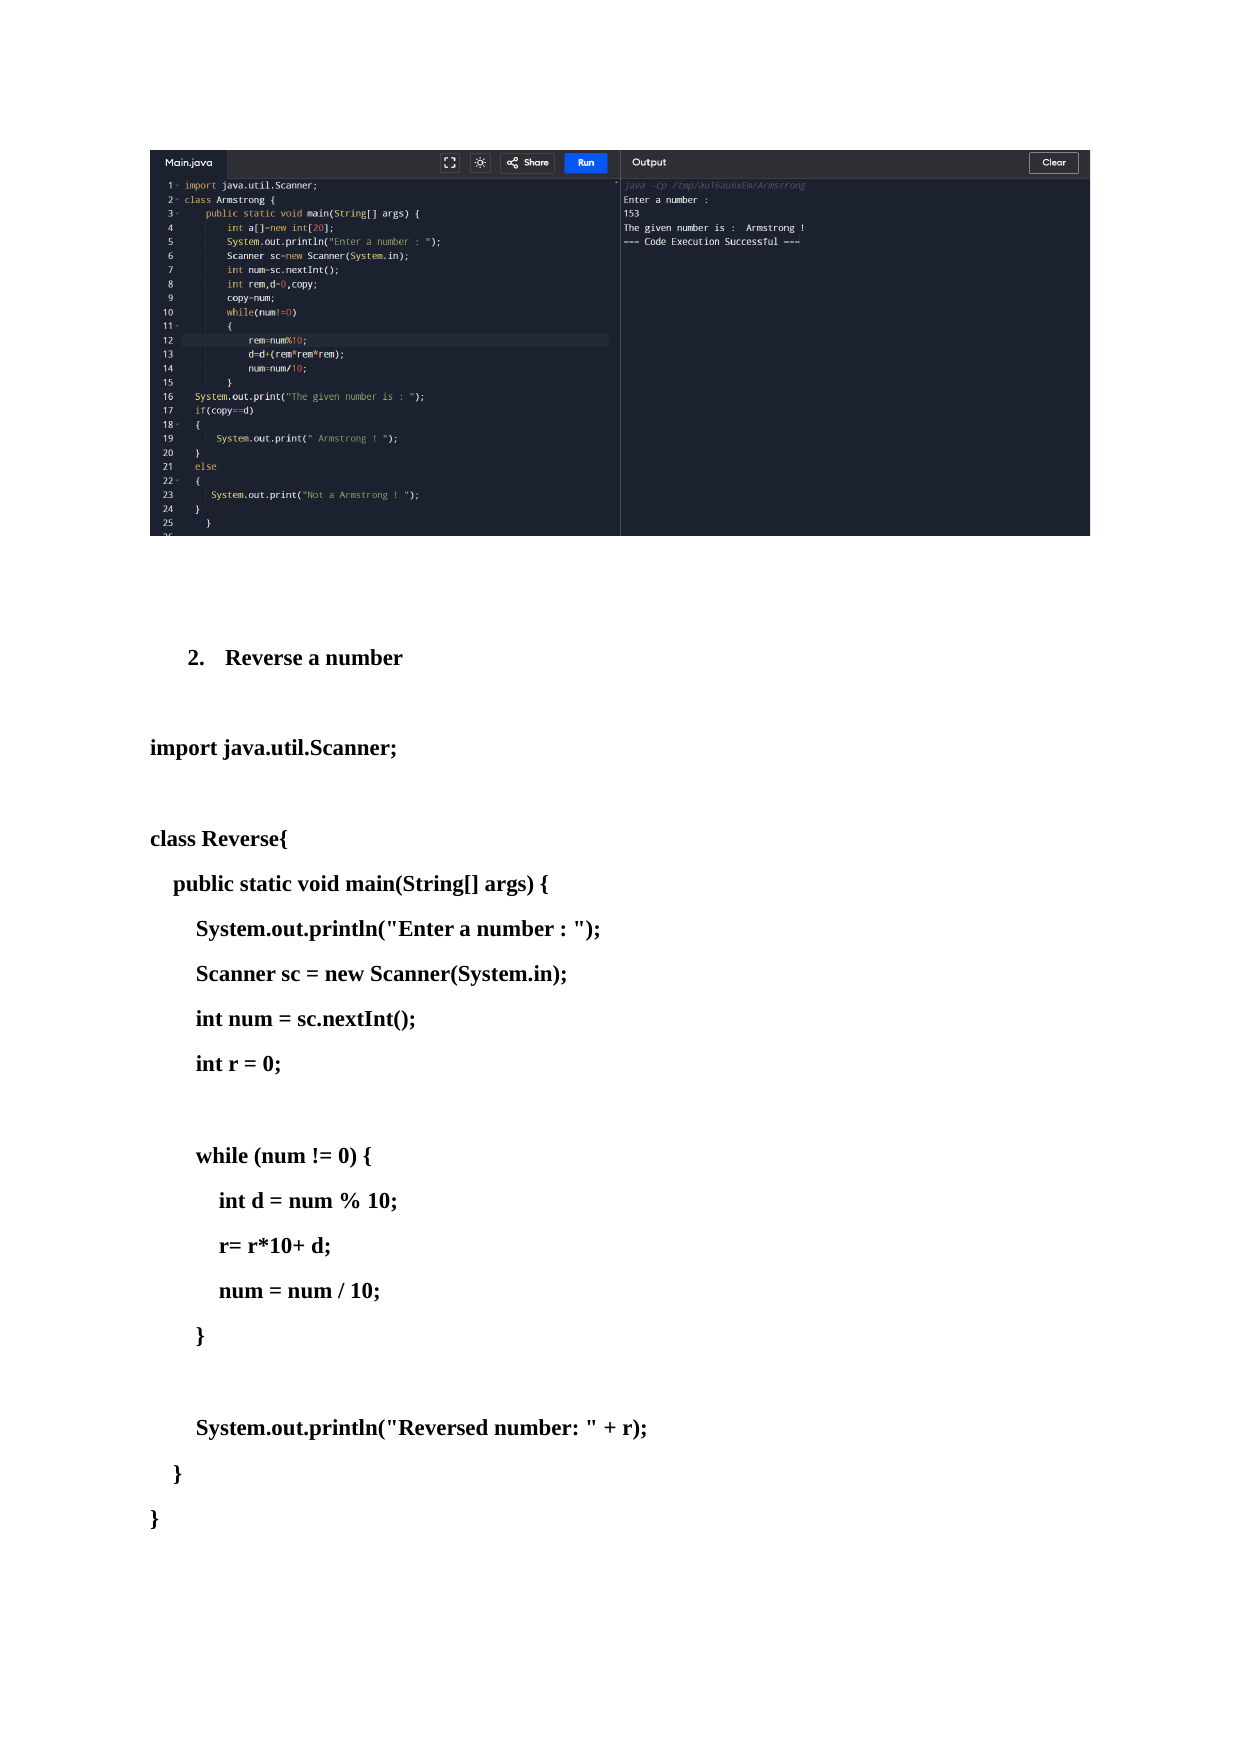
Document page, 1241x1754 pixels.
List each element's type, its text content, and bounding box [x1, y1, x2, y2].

text } [150, 1459, 1090, 1486]
text int d = num % 10; [150, 1187, 1090, 1213]
text int r = 0; [150, 1050, 1090, 1076]
text public static void main(String[] args) { [150, 870, 1090, 896]
text } [150, 1322, 1090, 1349]
text import java.util.Scanner; [150, 734, 1090, 761]
picture [150, 150, 1091, 536]
text int num = sc.nextInt(); [150, 1005, 1090, 1031]
text System.out.println("Enter a number : "); [150, 915, 1090, 941]
text num = num / 10; [150, 1277, 1090, 1304]
list Reverse a number [187, 644, 1090, 671]
text System.out.println("Reversed number: " + r); [150, 1414, 1090, 1441]
text Scanner sc = new Scanner(System.in); [150, 960, 1090, 986]
text while (num != 0) { [150, 1142, 1090, 1168]
text r= r*10+ d; [150, 1232, 1090, 1259]
text class Reverse{ [150, 824, 1090, 851]
text } [150, 1505, 1090, 1531]
